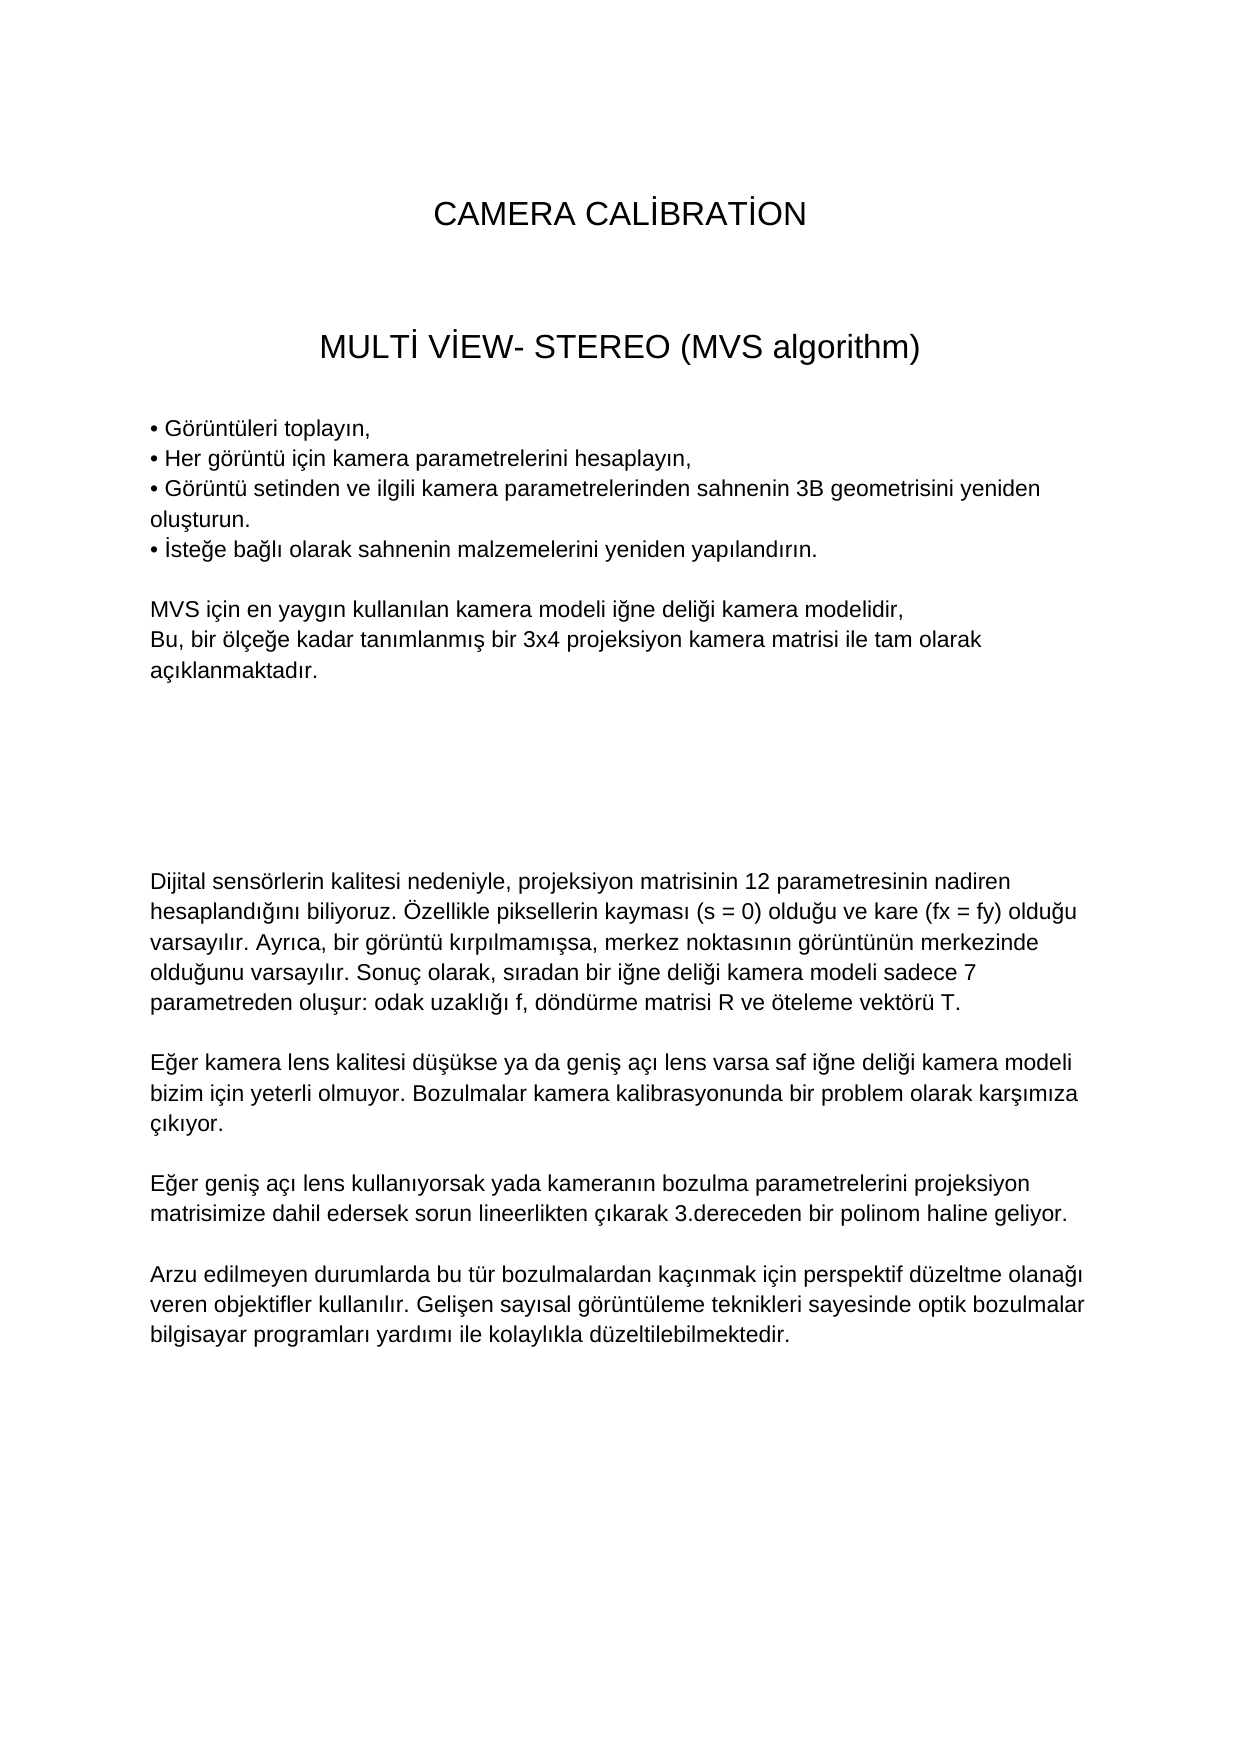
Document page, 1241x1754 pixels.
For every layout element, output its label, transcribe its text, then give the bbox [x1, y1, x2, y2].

text • Görüntüleri toplayın, [150, 415, 1090, 441]
text Eğer kamera lens kalitesi düşükse ya da geniş açı lens varsa saf iğne deliği kamera modeli bizim için yeterli olmuyor. Bozulmalar kamera kalibrasyonunda bir problem olarak karşımıza çıkıyor. [150, 1049, 1090, 1136]
text Dijital sensörlerin kalitesi nedeniyle, projeksiyon matrisinin 12 parametresinin nadiren hesaplandığını biliyoruz. Özellikle piksellerin kayması (s = 0) olduğu ve kare (fx = fy) olduğu varsayılır. Ayrıca, bir görüntü kırpılmamışsa, merkez noktasının görüntünün merkezinde olduğunu varsayılır. Sonuç olarak, sıradan bir iğne deliği kamera modeli sadece 7 parametreden oluşur: odak uzaklığı f, döndürme matrisi R ve öteleme vektörü T. [150, 868, 1090, 1015]
text Eğer geniş açı lens kullanıyorsak yada kameranın bozulma parametrelerini projeksiyon matrisimize dahil edersek sorun lineerlikten çıkarak 3.dereceden bir polinom haline geliyor. [150, 1170, 1090, 1227]
text • İsteğe bağlı olarak sahnenin malzemelerini yeniden yapılandırın. [150, 536, 1090, 562]
text MULTİ VİEW- STEREO (MVS algorithm) [150, 327, 1090, 365]
text Bu, bir ölçeğe kadar tanımlanmış bir 3x4 projeksiyon kamera matrisi ile tam olarak açıklanmaktadır. [150, 626, 1090, 683]
text bilgisayar programları yardımı ile kolaylıkla düzeltilebilmektedir. [150, 1321, 1090, 1348]
text CAMERA CALİBRATİON [150, 194, 1090, 233]
text Arzu edilmeyen durumlarda bu tür bozulmalardan kaçınmak için perspektif düzeltme olanağı veren objektifler kullanılır. Gelişen sayısal görüntüleme teknikleri sayesinde optik bozulmalar [150, 1261, 1090, 1317]
text • Her görüntü için kamera parametrelerini hesaplayın, [150, 445, 1090, 472]
text • Görüntü setinden ve ilgili kamera parametrelerinden sahnenin 3B geometrisini yeniden oluşturun. [150, 475, 1090, 532]
text MVS için en yaygın kullanılan kamera modeli iğne deliği kamera modelidir, [150, 596, 1090, 623]
